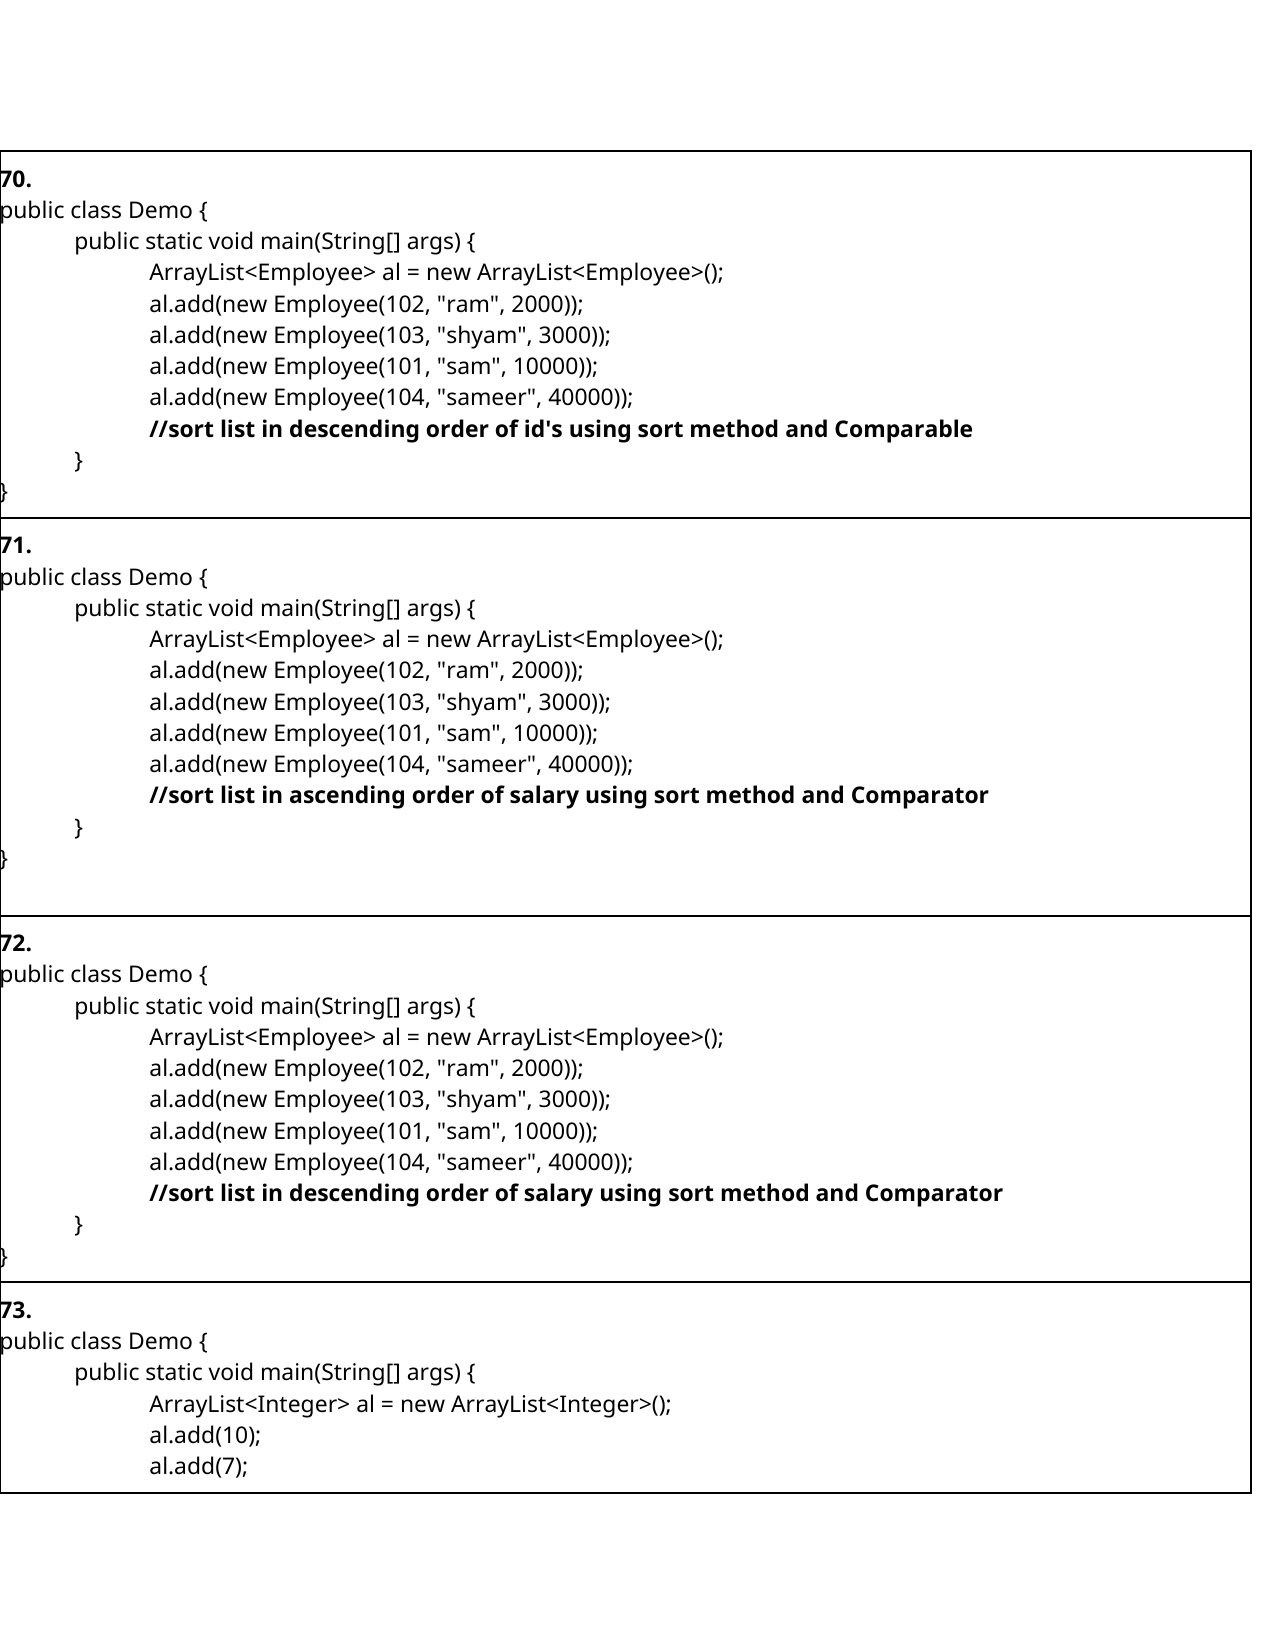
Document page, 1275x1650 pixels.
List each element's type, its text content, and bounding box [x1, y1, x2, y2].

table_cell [1, 1283, 1250, 1492]
table_cell 72. public class Demo { public static void main(String[] args) { ArrayList<Employee> al = new ArrayList<Employee>(); al.add(new Employee(102, "ram", 2000)); al.add(new Employee(103, "shyam", 3000)); al.add(new Employee(101, "sam", 10000)); al.add(new Employee(104, "sameer", 40000)); //sort list in descending order of salary using sort method and Comparator } } [1, 917, 1250, 1281]
table_cell 71. public class Demo { public static void main(String[] args) { ArrayList<Employee> al = new ArrayList<Employee>(); al.add(new Employee(102, "ram", 2000)); al.add(new Employee(103, "shyam", 3000)); al.add(new Employee(101, "sam", 10000)); al.add(new Employee(104, "sameer", 40000)); //sort list in ascending order of salary using sort method and Comparator } } [1, 519, 1250, 914]
table_cell 70. public class Demo { public static void main(String[] args) { ArrayList<Employee> al = new ArrayList<Employee>(); al.add(new Employee(102, "ram", 2000)); al.add(new Employee(103, "shyam", 3000)); al.add(new Employee(101, "sam", 10000)); al.add(new Employee(104, "sameer", 40000)); //sort list in descending order of id's using sort method and Comparable } } [1, 152, 1250, 517]
